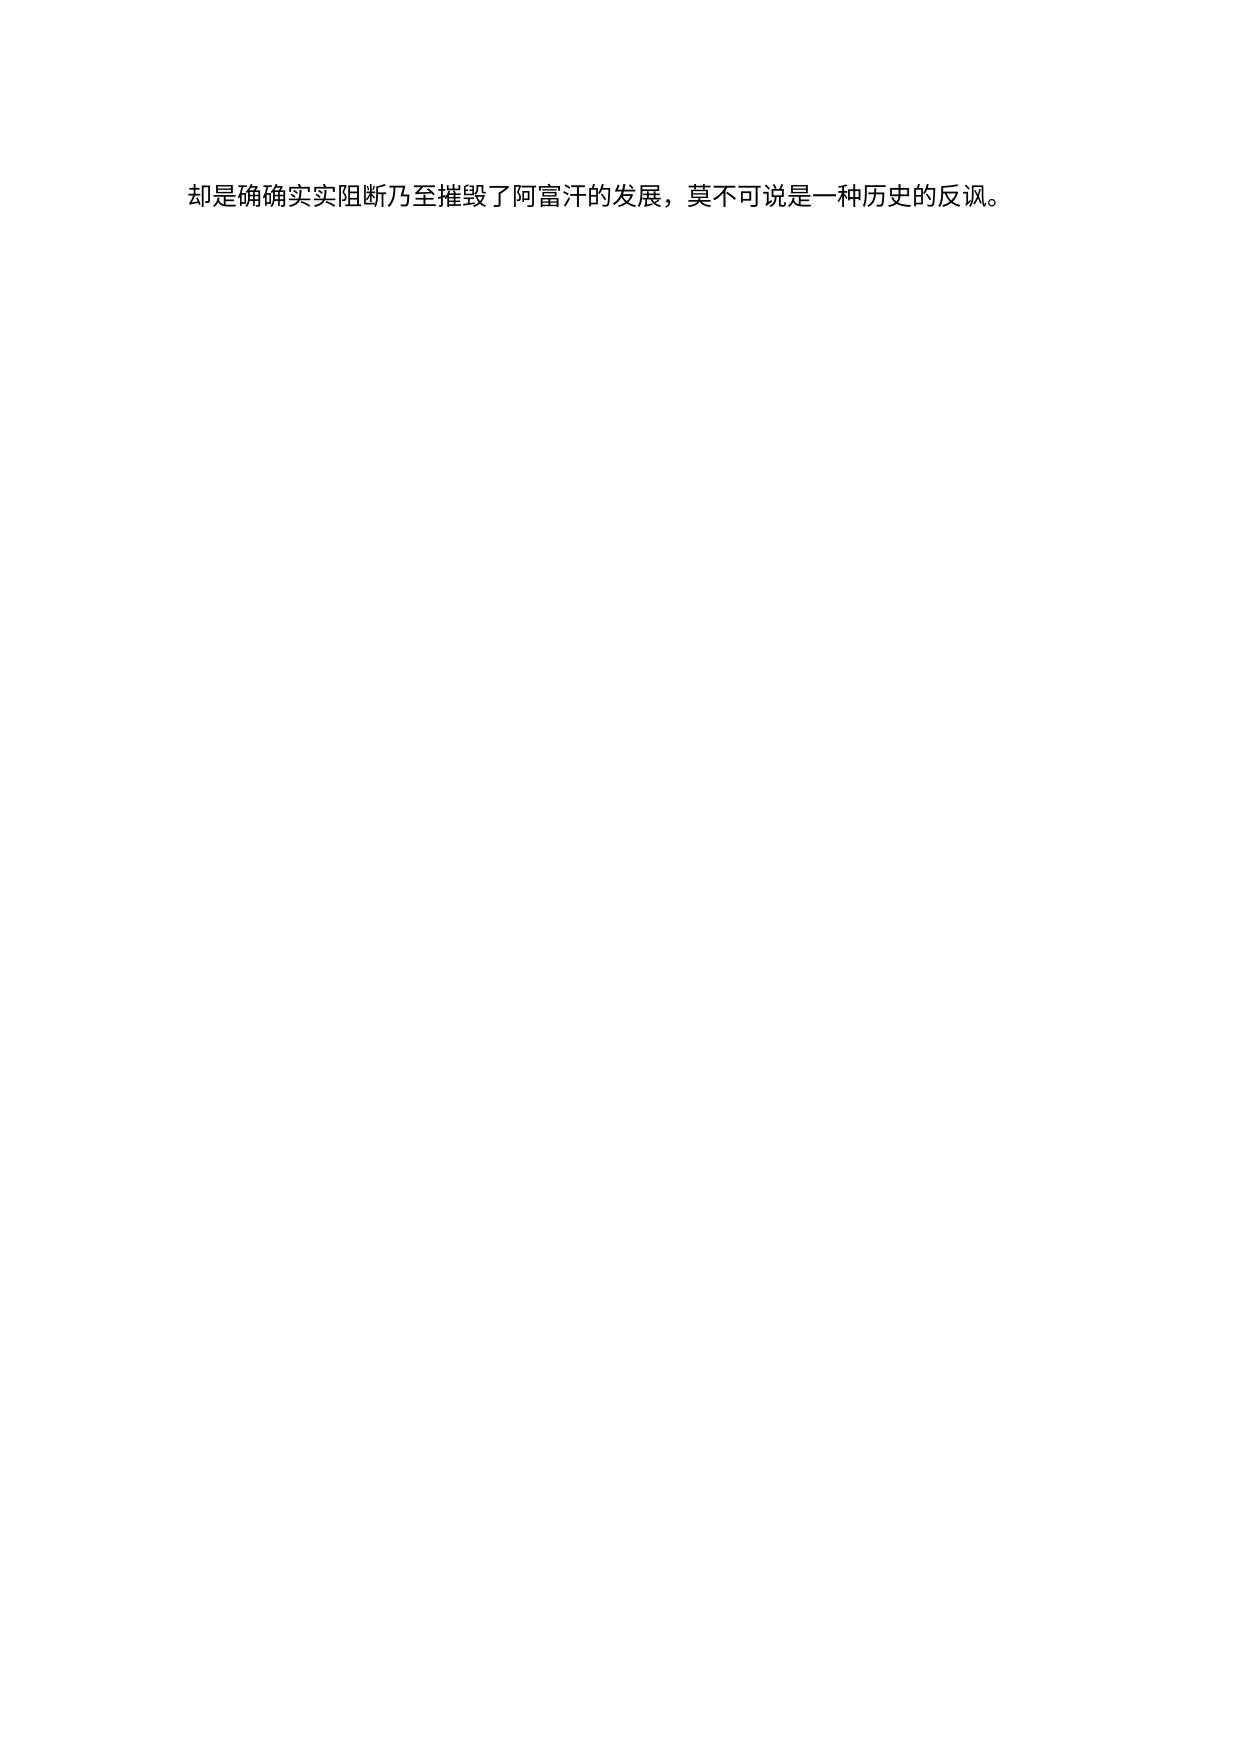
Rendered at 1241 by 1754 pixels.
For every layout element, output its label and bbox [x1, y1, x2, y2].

text [187, 162, 1053, 227]
